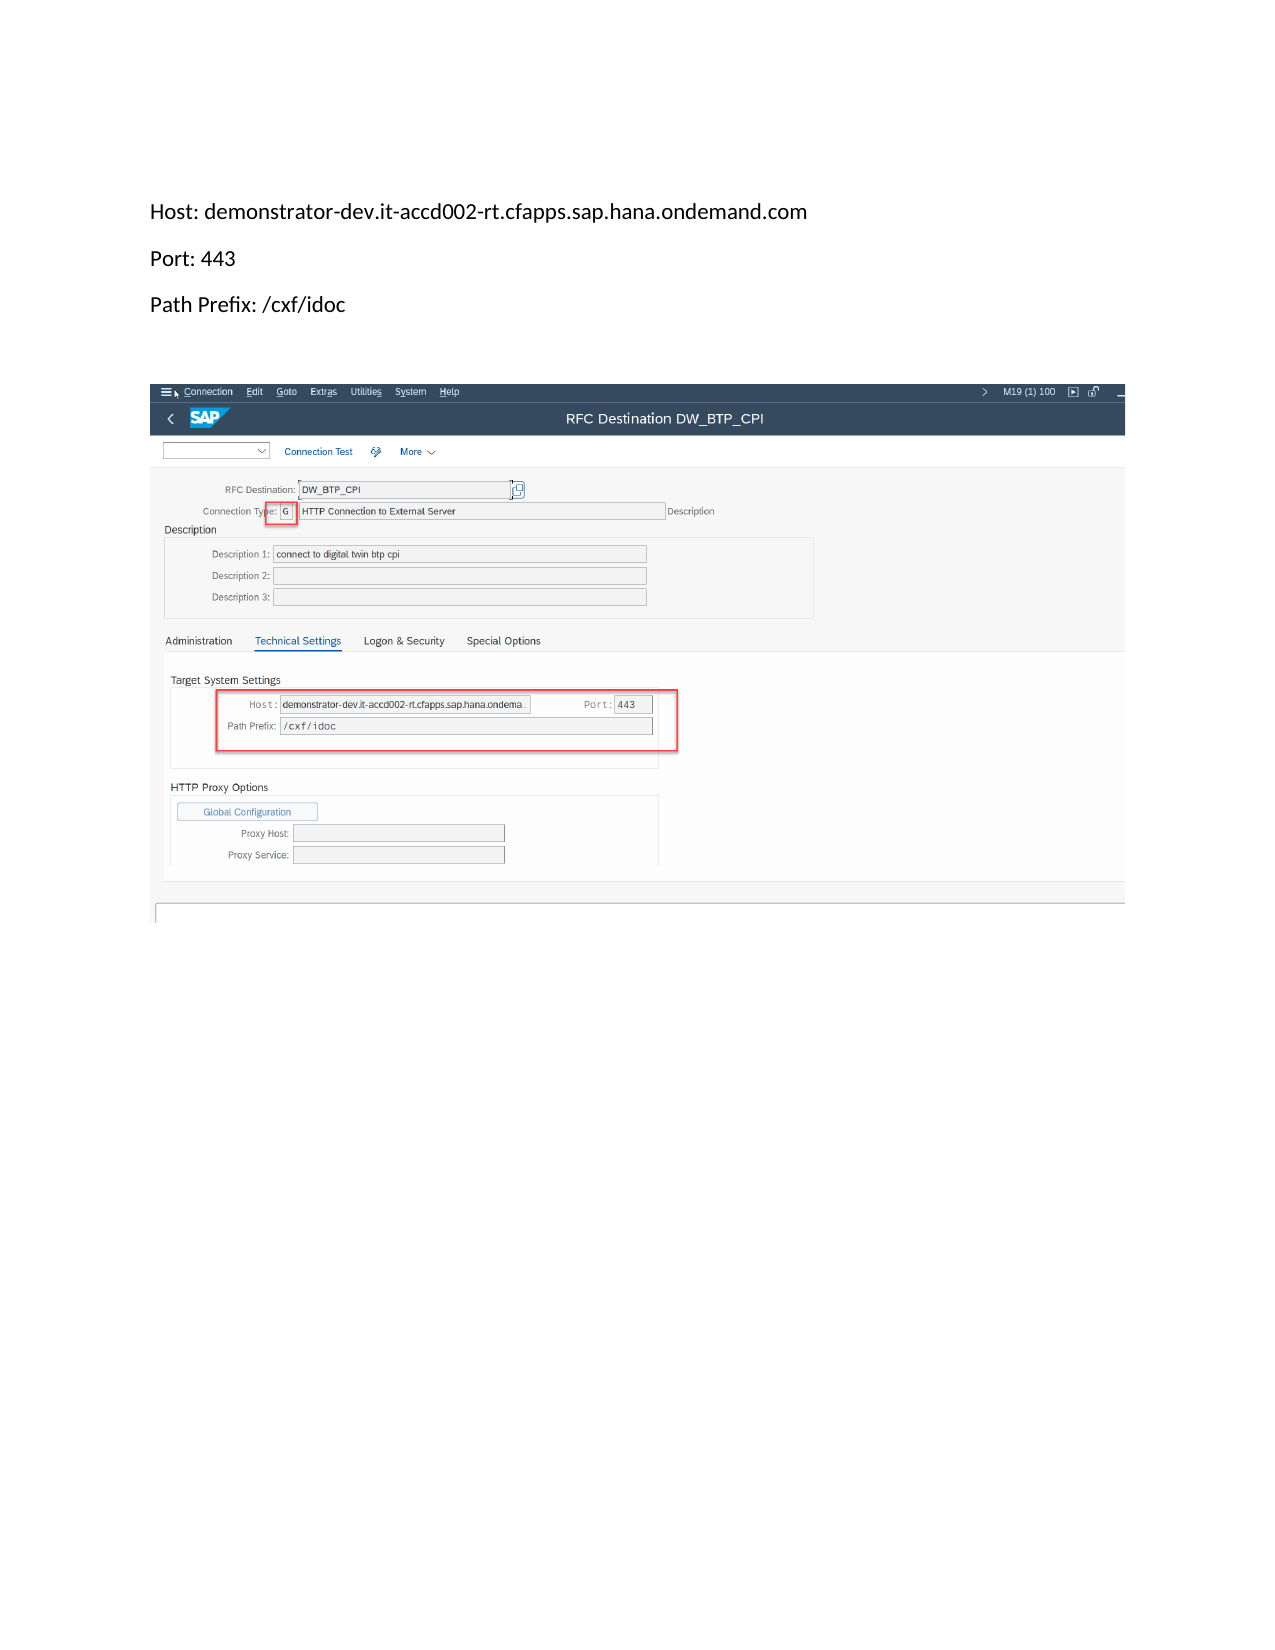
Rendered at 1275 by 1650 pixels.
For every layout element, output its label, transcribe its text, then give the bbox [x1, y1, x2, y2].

text Port: 443 [150, 244, 1125, 272]
text Path Prefix: /cxf/idoc [150, 291, 1125, 319]
picture [150, 384, 1125, 923]
text Host: demonstrator-dev.it-accd002-rt.cfapps.sap.hana.ondemand.com [150, 197, 1125, 225]
